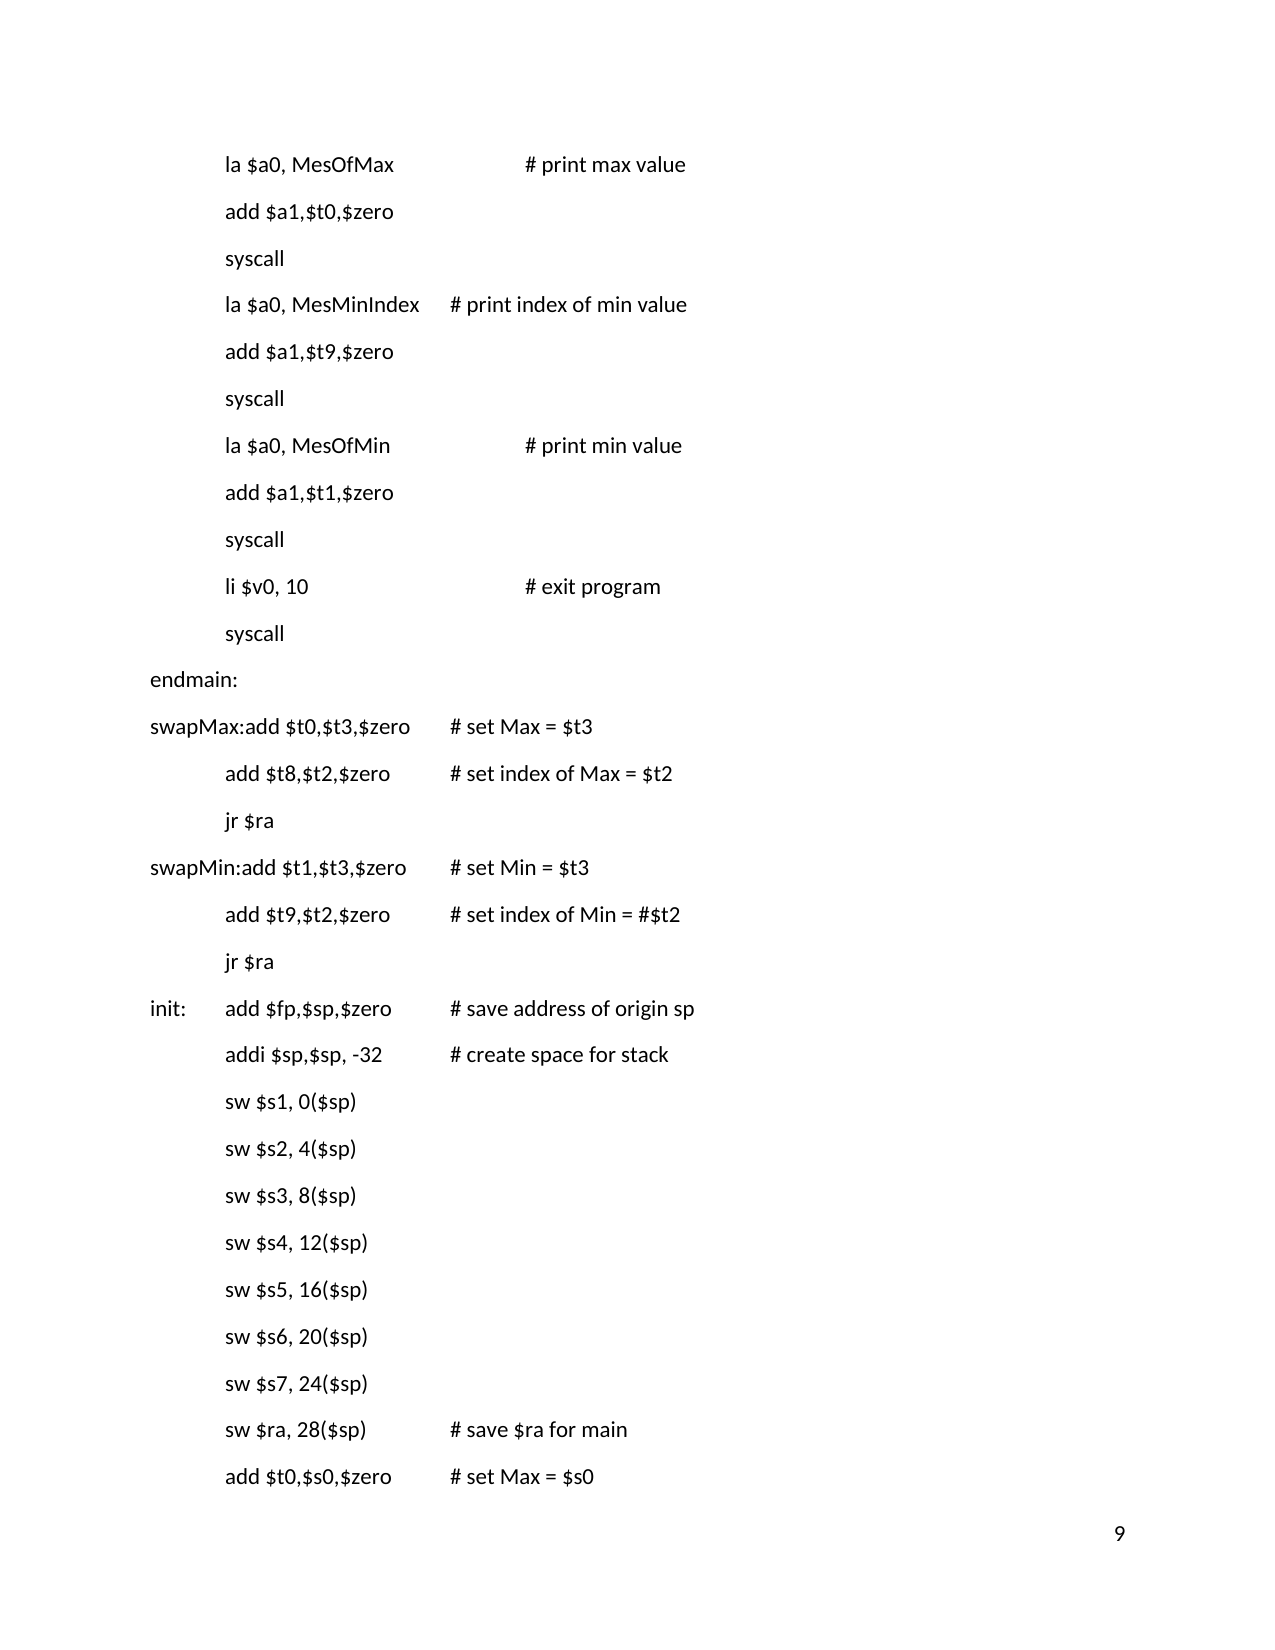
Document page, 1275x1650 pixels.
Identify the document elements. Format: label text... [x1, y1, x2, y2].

text li $v0, 10 # exit program [150, 572, 1125, 600]
text syscall [150, 384, 1125, 412]
text add $t9,$t2,$zero # set index of Min = #$t2 [150, 900, 1125, 928]
text swapMax:add $t0,$t3,$zero # set Max = $t3 [150, 712, 1125, 741]
text jr $ra [150, 947, 1125, 975]
text swapMin:add $t1,$t3,$zero # set Min = $t3 [150, 853, 1125, 881]
text sw $ra, 28($sp) # save $ra for main [150, 1416, 1125, 1444]
text add $a1,$t0,$zero [150, 197, 1125, 225]
text la $a0, MesOfMax # print max value [150, 150, 1125, 178]
text la $a0, MesOfMin # print min value [150, 431, 1125, 459]
text sw $s3, 8($sp) [150, 1181, 1125, 1209]
text add $a1,$t9,$zero [150, 337, 1125, 366]
text syscall [150, 619, 1125, 647]
text sw $s6, 20($sp) [150, 1322, 1125, 1350]
text sw $s4, 12($sp) [150, 1228, 1125, 1256]
text sw $s5, 16($sp) [150, 1275, 1125, 1303]
text sw $s2, 4($sp) [150, 1134, 1125, 1162]
text add $t8,$t2,$zero # set index of Max = $t2 [150, 759, 1125, 787]
text jr $ra [150, 806, 1125, 834]
text add $t0,$s0,$zero # set Max = $s0 [150, 1462, 1125, 1491]
text la $a0, MesMinIndex # print index of min value [150, 291, 1125, 319]
text syscall [150, 525, 1125, 553]
text sw $s7, 24($sp) [150, 1369, 1125, 1397]
text add $a1,$t1,$zero [150, 478, 1125, 506]
text sw $s1, 0($sp) [150, 1087, 1125, 1116]
text init: add $fp,$sp,$zero # save address of origin sp [150, 994, 1125, 1022]
text endmain: [150, 666, 1125, 694]
text addi $sp,$sp, -32 # create space for stack [150, 1041, 1125, 1069]
text syscall [150, 244, 1125, 272]
